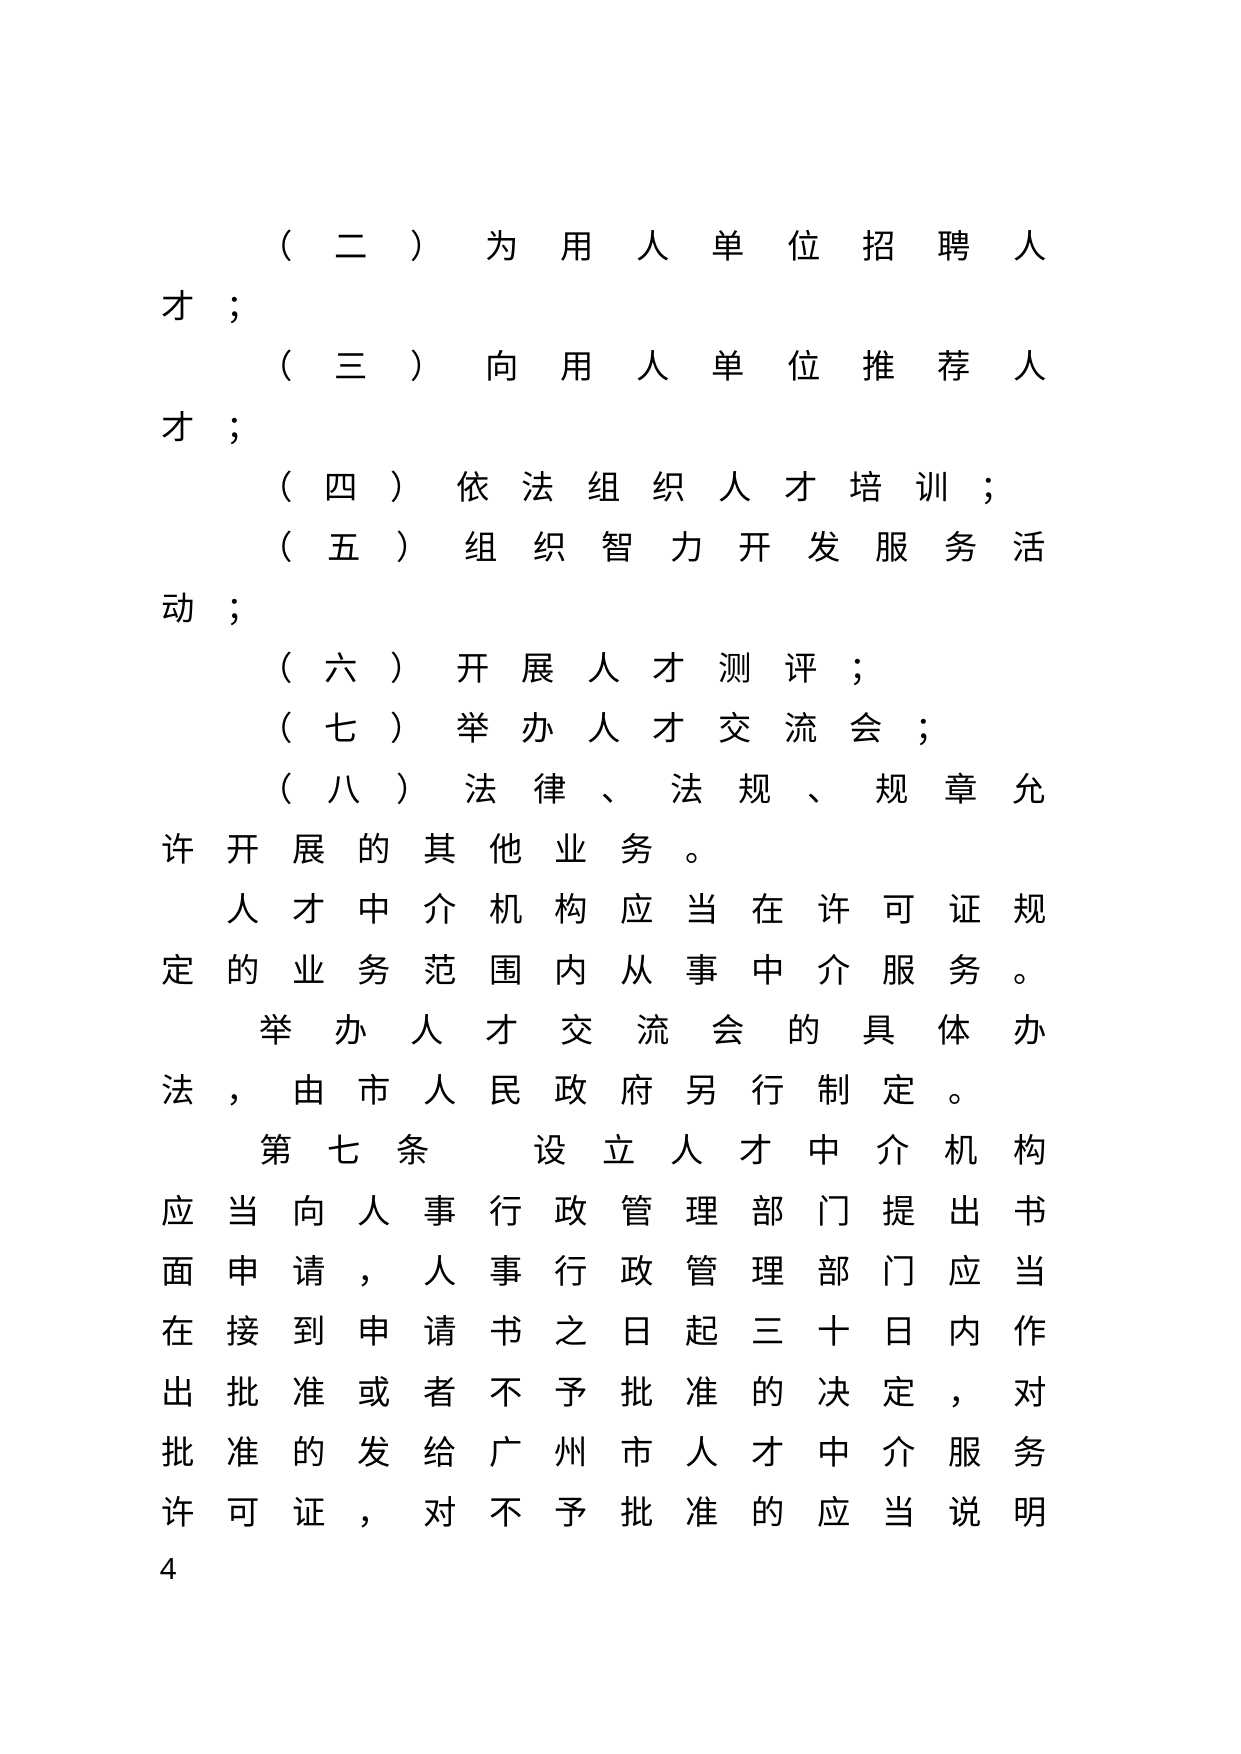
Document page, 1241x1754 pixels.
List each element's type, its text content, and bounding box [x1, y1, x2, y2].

text （六）开展人才测评； [161, 636, 1079, 696]
text （八）法律、法规、规章允许开展的其他业务。 [161, 756, 1079, 877]
text （二）为用人单位招聘人才； [161, 213, 1079, 334]
text （五）组织智力开发服务活动； [161, 515, 1079, 636]
text 人才中介机构应当在许可证规定的业务范围内从事中介服务。 [161, 877, 1079, 998]
text （三）向用人单位推荐人才； [161, 334, 1079, 455]
text （四）依法组织人才培训； [161, 455, 1079, 515]
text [161, 1118, 1079, 1540]
text （七）举办人才交流会； [161, 696, 1079, 756]
text 举办人才交流会的具体办法，由市人民政府另行制定。 [161, 998, 1079, 1118]
